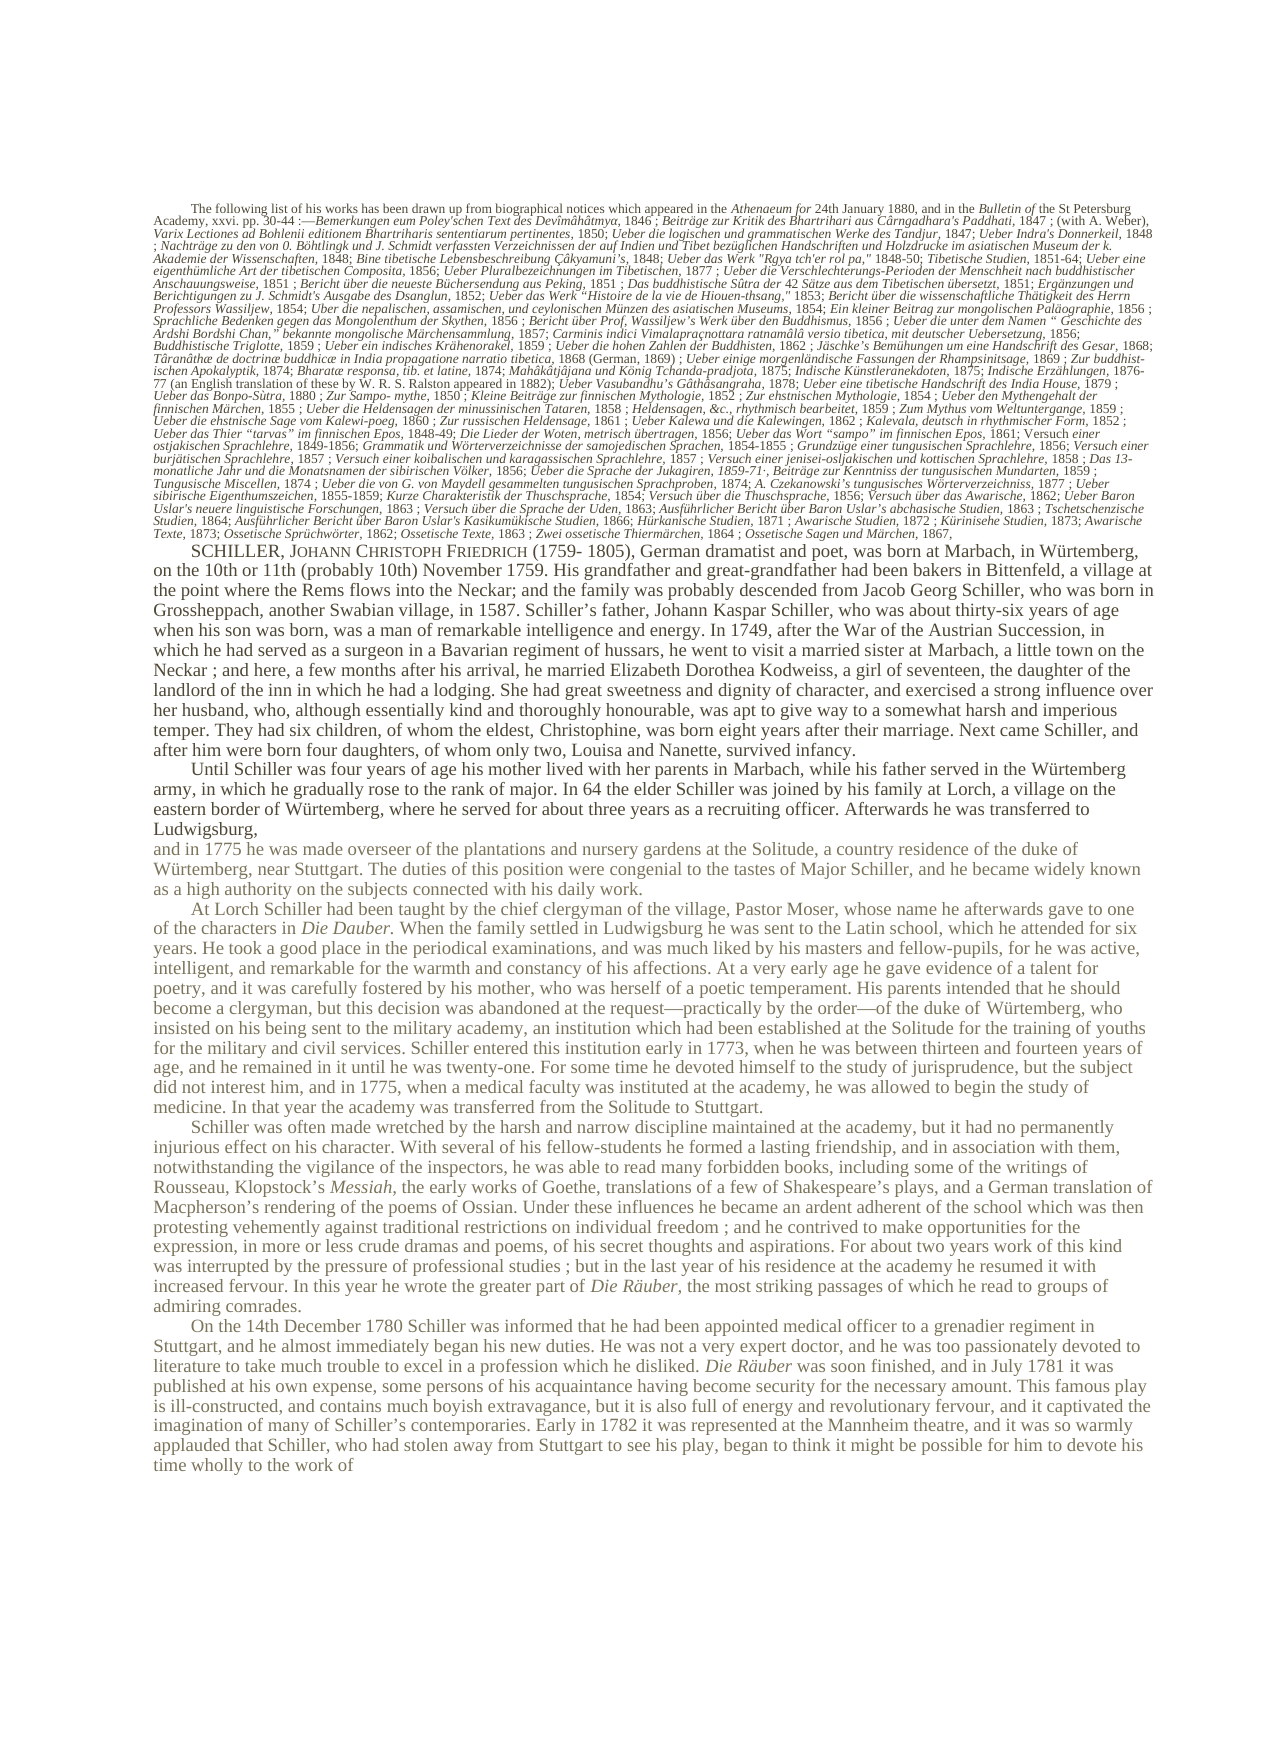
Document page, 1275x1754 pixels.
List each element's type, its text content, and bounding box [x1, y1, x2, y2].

text SCHILLER, Johann Christoph Friedrich (1759- 1805), German dramatist and poet, was born at Marbach, in Würtemberg, on the 10th or 11th (probably 10th) November 1759. His grandfather and great-grandfather had been bakers in Bittenfeld, a village at the point where the Rems flows into the Neckar; and the family was probably descended from Jacob Georg Schiller, who was born in Grossheppach, another Swabian village, in 1587. Schiller’s father, Johann Kaspar Schiller, who was about thirty-six years of age when his son was born, was a man of remarkable intelligence and energy. In 1749, after the War of the Austrian Succession, in which he had served as a surgeon in a Bavarian regiment of hussars, he went to visit a married sister at Marbach, a little town on the Neckar ; and here, a few months after his arrival, he married Elizabeth Dorothea Kodweiss, a girl of seventeen, the daughter of the landlord of the inn in which he had a lodging. She had great sweetness and dignity of character, and exercised a strong influence over her husband, who, although essentially kind and thoroughly honourable, was apt to give way to a somewhat harsh and imperious temper. They had six children, of whom the eldest, Christophine, was born eight years after their marriage. Next came Schiller, and after him were born four daughters, of whom only two, Louisa and Nanette, survived infancy. [153, 541, 1154, 760]
text Until Schiller was four years of age his mother lived with her parents in Marbach, while his father served in the Würtemberg army, in which he gradually rose to the rank of major. In 64 the elder Schiller was joined by his family at Lorch, a village on the eastern border of Würtemberg, where he served for about three years as a recruiting officer. Afterwards he was transferred to Ludwigsburg, [153, 760, 1154, 839]
text and in 1775 he was made overseer of the plantations and nursery gardens at the Solitude, a country residence of the duke of Würtemberg, near Stuttgart. The duties of this position were congenial to the tastes of Major Schiller, and he became widely known as a high authority on the subjects connected with his daily work. [153, 839, 1154, 899]
text The following list of his works has been drawn up from biographical notices which appeared in the Athenaeum for 24th January 1880, and in the Bulletin of the St Petersburg Academy, xxvi. pp. 30-44 :—Bemerkungen eum Poley'schen Text des Devîmâhâtmyα, 1846 ; Beiträge zur Kritik des Bhartrihari aus Cârngadhara's Paddhati, 1847 ; (with A. Weber), Varix Lectiones ad Bohlenii editionem Bhartriharis sententiarum pertinentes, 1850; Ueber die logischen und grammatischen Werke des Tandjur, 1847; Ueber Indra's Donnerkeil, 1848 ; Nachträge zu den von 0. Böhtlingk und J. Schmidt verfassten Verzeichnissen der auf Indien und Tibet bezüglichen Handschriften und Holzdrucke im asiatischen Museum der k. Akademie der Wissenschaften, 1848; Bine tibetische Lebensbeschreibung Çâkyamuni’s, 1848; Ueber das Werk "Rgya tch'er rol pa," 1848-50; Tibetische Studien, 1851-64; Ueber eine eigenthümliche Art der tibetischen Composita, 1856; Ueber Pluralbezeichnungen im Tibetischen, 1877 ; Ueber die Verschlechterungs-Perioden der Menschheit nach buddhistischer Anschauungsweise, 1851 ; Bericht über die neueste Büchersendung aus Peking, 1851 ; Das buddhistische Sûtra der 42 Sätze aus dem Tibetischen übersetzt, 1851; Ergänzungen und Berichtigungen zu J. Schmidt's Ausgabe des Dsanglun, 1852; Ueber das Werk “Histoire de la vie de Hiouen-thsang," 1853; Bericht über die wissenschaftliche Thätigkeit des Herrn Professors Wassiljew, 1854; Uber die nepalischen, assamischen, und ceylonischen Münzen des asiatischen Museums, 1854; Ein kleiner Beitrag zur mongolischen Paläographie, 1856 ; Sprachliche Bedenken gegen das Mongolenthum der Skythen, 1856 ; Bericht über Prof, Wassiljew’s Werk über den Buddhismus, 1856 ; Ueber die unter dem Namen “ Geschichte des Ardshi Bordshi Chan,” bekannte mongolische Märchensammlung, 1857; Carminis indici Vimalapraçnottara ratnamâlâ versio tibetica, mit deutscher Uebersetzung, 1856; Buddhistische Triglotte, 1859 ; Ueber ein indisches Krähenorakel, 1859 ; Ueber die hohen Zahlen der Buddhisten, 1862 ; Jäschke’s Bemühungen um eine Handschrift des Gesar, 1868; Târanâthæ de doctrinæ buddhicæ in India propagatione narratio tibetica, 1868 (German, 1869) ; Ueber einige morgenländische Fassungen der Rhampsinitsage, 1869 ; Zur buddhistischen Apokalyptik, 1874; Bharatæ responsa, tib. et latine, 1874; Mahâkâtjâjana und König Tchanda-pradjota, 1875; Indische Künstleranekdoten, 1875; Indische Erzählungen, 1876-77 (an English translation of these by W. R. S. Ralston appeared in 1882); Ueber Vasubandhu’s Gâthâsangraha, 1878; Ueber eine tibetische Handschrift des India House, 1879 ; Ueber das Bonpo-Sùtra, 1880 ; Zur Sampo- mythe, 1850 ; Kleine Beiträge zur finnischen Mythologie, 1852 ; Zur ehstnischen Mythologie, 1854 ; Ueber den Mythengehalt der finnischen Märchen, 1855 ; Ueber die Heldensagen der minussinischen Tataren, 1858 ; Heldensagen, &c., rhythmisch bearbeitet, 1859 ; Zum Mythus vom Weltuntergange, 1859 ; Ueber die ehstnische Sage vom Kalewi-poeg, 1860 ; Zur russischen Heldensage, 1861 ; Ueber Kalewa und die Kalewingen, 1862 ; Kalevala, deutsch in rhythmischer Form, 1852 ; Ueber das Thier “tarvas” im finnischen Epos, 1848-49; Die Lieder der Woten, metrisch übertragen, 1856; Ueber das Wort “sampo” im finnischen Epos, 1861; Versuch einer ostjakischen Sprachlehre, 1849-1856; Grammatik und Wörterverzeichnisse der samojedischen Sprachen, 1854-1855 ; Grundzüge einer tungusischen Sprachlehre, 1856; Versuch einer burjätischen Sprachlehre, 1857 ; Versuch einer koibalischen und karagassischen Sprachlehre, 1857 ; Versuch einer jenisei-osljakischen und kottischen Sprachlehre, 1858 ; Das 13-monatliche Jahr und die Monatsnamen der sibirischen Völker, 1856; Ueber die Sprache der Jukagiren, 1859-71∙, Beiträge zur Kenntniss der tungusischen Mundarten, 1859 ; Tungusische Miscellen, 1874 ; Ueber die von G. von Maydell gesammelten tungusischen Sprachproben, 1874; A. Czekanowski’s tungusisches Wörterverzeichniss, 1877 ; Ueber sibirische Eigenthumszeichen, 1855-1859; Kurze Charakteristik der Thuschsprache, 1854; Versuch über die Thuschsprache, 1856; Versuch über das Awarische, 1862; Ueber Baron Uslar's neuere linguistische Forschungen, 1863 ; Versuch über die Sprache der Uden, 1863; Ausführlicher Bericht über Baron Uslar’s abchasische Studien, 1863 ; Tschetschenzische Studien, 1864; Ausführlicher Bericht über Baron Uslar's Kasikumükische Studien, 1866; Hürkanische Studien, 1871 ; Awarische Studien, 1872 ; Kürinisehe Studien, 1873; Awarische Texte, 1873; Ossetische Sprüchwörter, 1862; Ossetische Texte, 1863 ; Zwei ossetische Thiermärchen, 1864 ; Ossetische Sagen und Märchen, 1867, [153, 204, 1154, 541]
text At Lorch Schiller had been taught by the chief clergyman of the village, Pastor Moser, whose name he afterwards gave to one of the characters in Die Dauber. When the family settled in Ludwigsburg he was sent to the Latin school, which he attended for six years. He took a good place in the periodical examinations, and was much liked by his masters and fellow-pupils, for he was active, intelligent, and remarkable for the warmth and constancy of his affections. At a very early age he gave evidence of a talent for poetry, and it was carefully fostered by his mother, who was herself of a poetic temperament. His parents intended that he should become a clergyman, but this decision was abandoned at the request—practically by the order—of the duke of Würtemberg, who insisted on his being sent to the military academy, an institution which had been established at the Solitude for the training of youths for the military and civil services. Schiller entered this institution early in 1773, when he was between thirteen and fourteen years of age, and he remained in it until he was twenty-one. For some time he devoted himself to the study of jurisprudence, but the subject did not interest him, and in 1775, when a medical faculty was instituted at the academy, he was allowed to begin the study of medicine. In that year the academy was transferred from the Solitude to Stuttgart. [153, 899, 1154, 1118]
text On the 14th December 1780 Schiller was informed that he had been appointed medical officer to a grenadier regiment in Stuttgart, and he almost immediately began his new duties. He was not a very expert doctor, and he was too passionately devoted to literature to take much trouble to excel in a profession which he disliked. Die Räuber was soon finished, and in July 1781 it was published at his own expense, some persons of his acquaintance having become security for the necessary amount. This famous play is ill-constructed, and contains much boyish extravagance, but it is also full of energy and revolutionary fervour, and it captivated the imagination of many of Schiller’s contemporaries. Early in 1782 it was represented at the Mannheim theatre, and it was so warmly applauded that Schiller, who had stolen away from Stuttgart to see his play, began to think it might be possible for him to devote his time wholly to the work of [153, 1317, 1154, 1476]
text Schiller was often made wretched by the harsh and narrow discipline maintained at the academy, but it had no permanently injurious effect on his character. With several of his fellow-students he formed a lasting friendship, and in association with them, notwithstanding the vigilance of the inspectors, he was able to read many forbidden books, including some of the writings of Rousseau, Klopstock’s Messiah, the early works of Goethe, translations of a few of Shakespeare’s plays, and a German translation of Macpherson’s rendering of the poems of Ossian. Under these influences he became an ardent adherent of the school which was then protesting vehemently against traditional restrictions on individual freedom ; and he contrived to make opportunities for the expression, in more or less crude dramas and poems, of his secret thoughts and aspirations. For about two years work of this kind was interrupted by the pressure of professional studies ; but in the last year of his residence at the academy he resumed it with increased fervour. In this year he wrote the greater part of Die Räuber, the most striking passages of which he read to groups of admiring comrades. [153, 1118, 1154, 1317]
